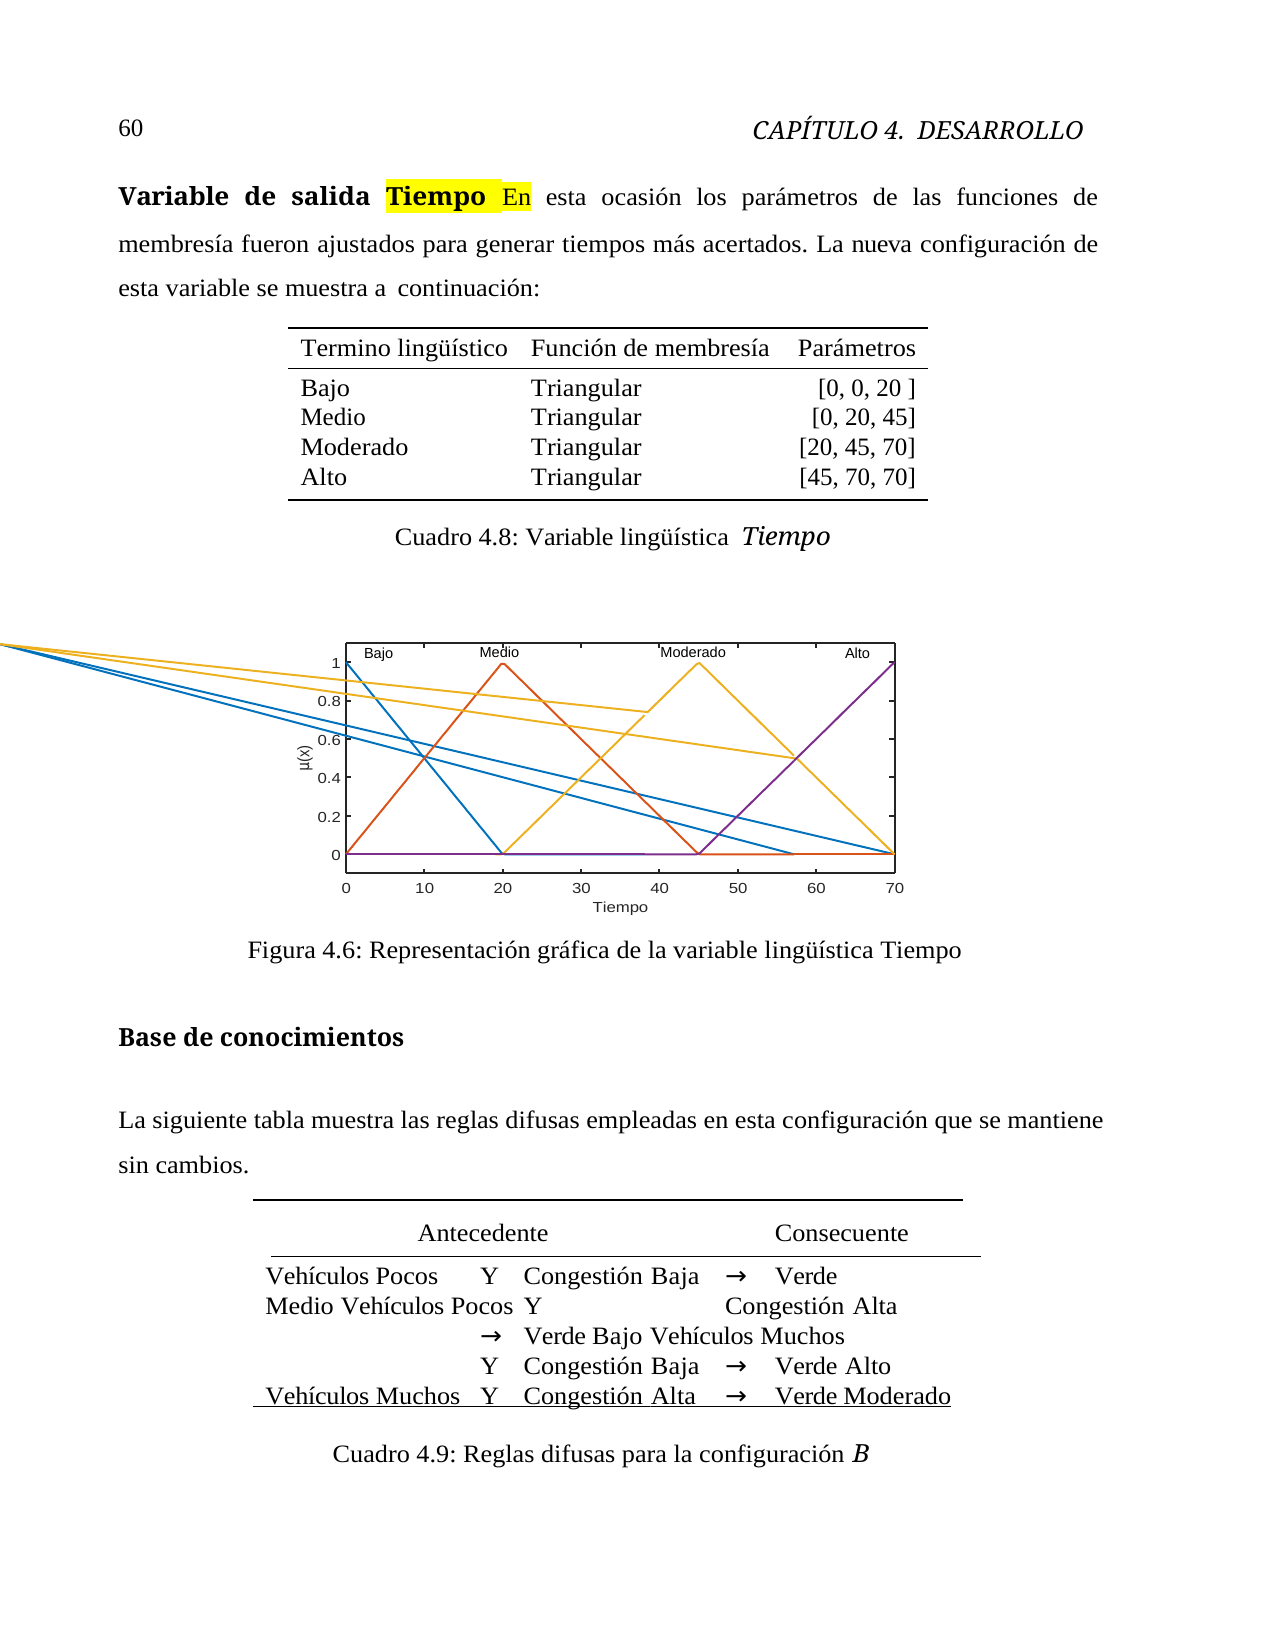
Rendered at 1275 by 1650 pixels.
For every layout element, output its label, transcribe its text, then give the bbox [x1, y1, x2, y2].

text 0.2 [317, 808, 1275, 825]
text 1 [331, 654, 1275, 671]
text 0.8 [317, 693, 1275, 709]
table_cell Moderado [288, 433, 518, 463]
table_cell Bajo [288, 369, 518, 403]
table_cell [20, 45, 70] [781, 433, 928, 463]
table_cell Triangular [518, 433, 781, 463]
text Antecedente Consecuente [417, 1197, 1275, 1247]
text Cuadro 4.8: Variable lingüística Tiempo [394, 518, 1275, 552]
table_cell Alto [288, 463, 518, 499]
table_cell Triangular [518, 463, 781, 499]
table_cell [0, 0, 20 ] [781, 369, 928, 403]
subtitle Base de conocimientos [118, 1020, 1275, 1054]
table_header Termino lingüístico [288, 329, 518, 368]
text 0 10 20 30 40 50 60 70 [69, 879, 1177, 896]
table_cell [45, 70, 70] [781, 463, 928, 499]
text 0 [331, 847, 1275, 863]
text Figura 4.6: Representación gráfica de la variable lingüística Tiempo [247, 935, 1275, 963]
text Vehículos Pocos Y Congestión Baja → Verde Medio Vehículos Pocos Y Congestión Alta → Verde Bajo Vehículos Muchos Y Congestión Baja → Verde Alto [265, 1261, 909, 1380]
table_cell Triangular [518, 369, 781, 403]
text Variable de salida Tiempo En esta ocasión los parámetros de las funciones de membresía fueron ajustados para generar tiempos más acertados. La nueva configuración de esta variable se muestra a continuación: [118, 179, 1098, 302]
text Tiempo [69, 899, 1171, 916]
text La siguiente tabla muestra las reglas difusas empleadas en esta configuración que se mantiene sin cambios. [118, 1105, 1106, 1179]
table_cell [0, 20, 45] [781, 403, 928, 433]
table_cell Triangular [518, 403, 781, 433]
text Vehículos Muchos Y Congestión Alta → Verde Moderado Cuadro 4.9: Reglas difusas para la configuración B [253, 1381, 962, 1470]
table_cell Medio [288, 403, 518, 433]
text 0.4 [317, 770, 1275, 786]
text 0.6 [317, 731, 1275, 748]
table_header Función de membresía [518, 329, 781, 368]
table_header Parámetros [781, 329, 928, 368]
